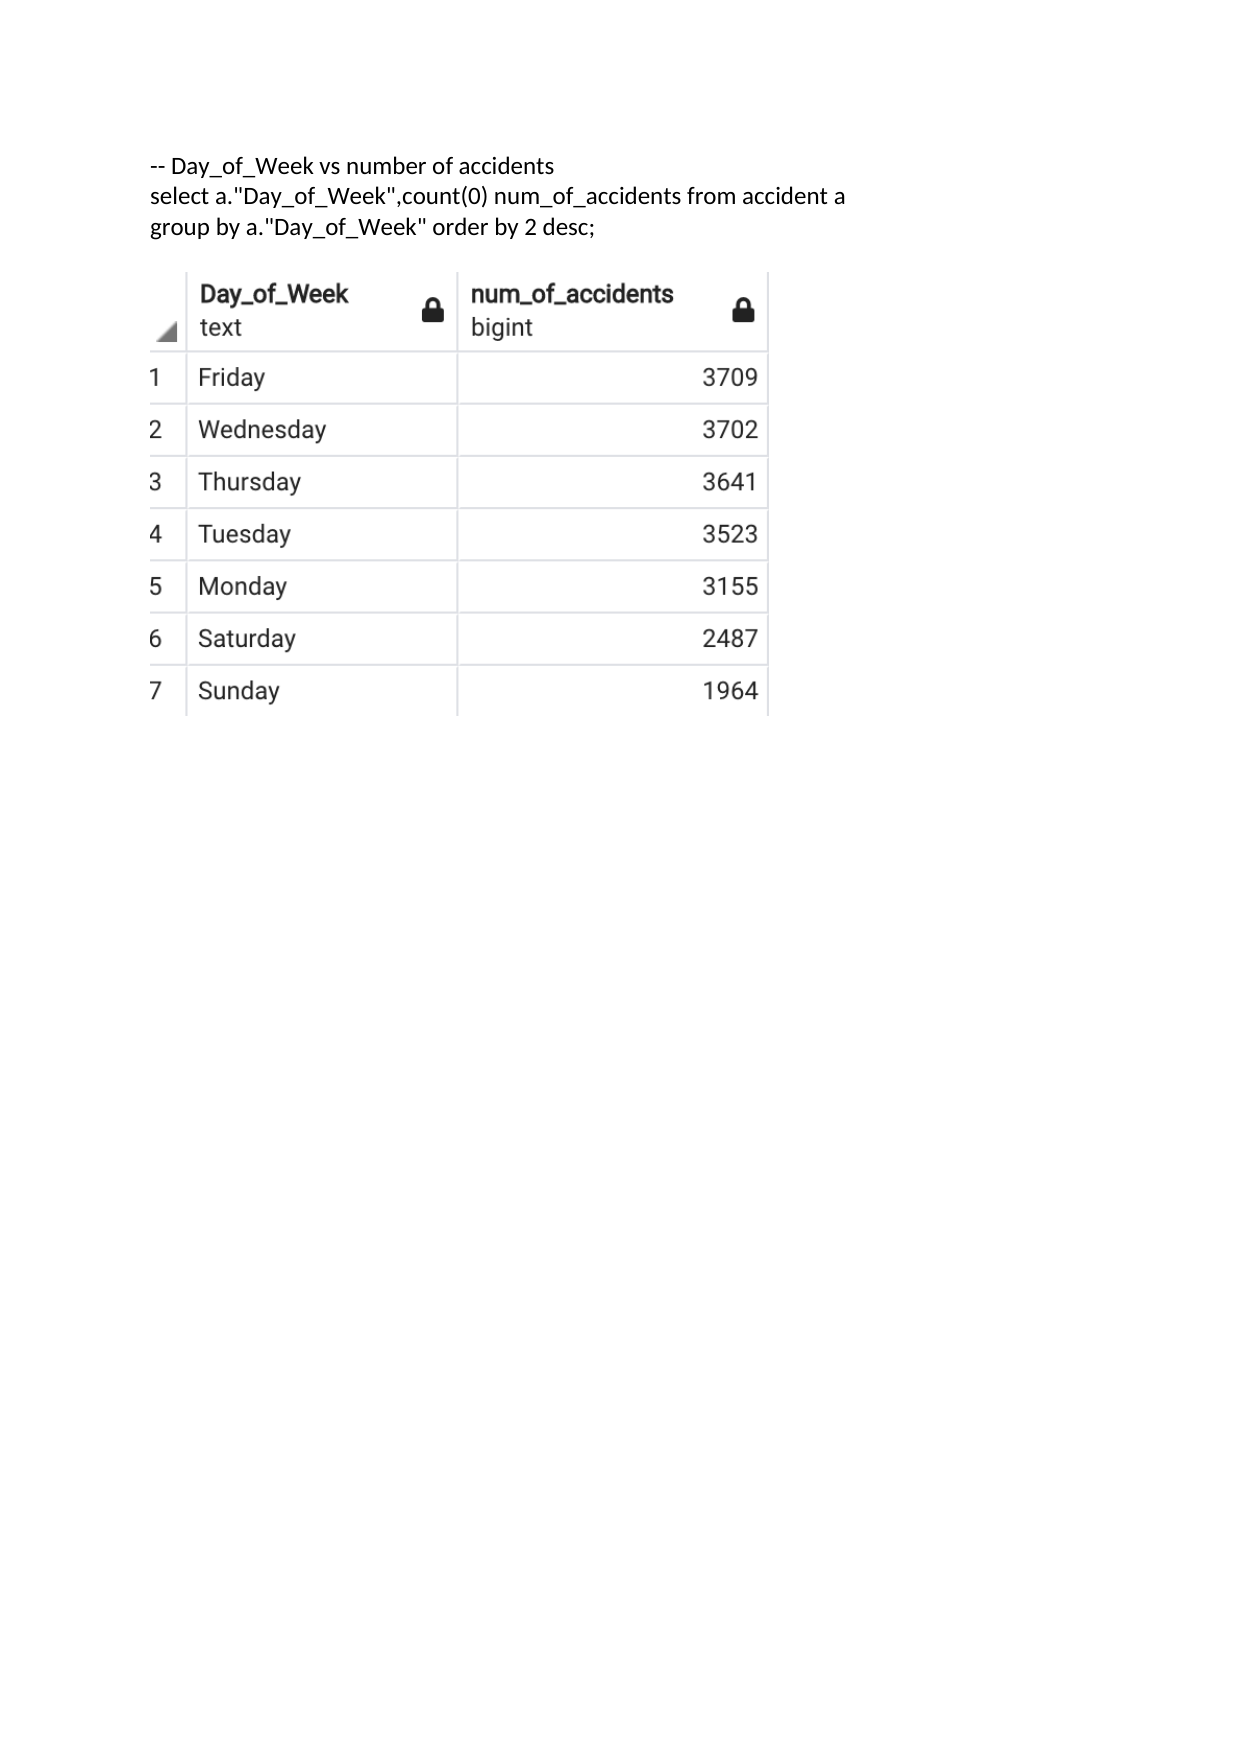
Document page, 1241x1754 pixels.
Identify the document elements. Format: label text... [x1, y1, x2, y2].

text select a."Day_of_Week",count(0) num_of_accidents from accident a [150, 181, 1090, 211]
text -- Day_of_Week vs number of accidents [150, 150, 1090, 181]
text group by a."Day_of_Week" order by 2 desc; [150, 211, 1090, 242]
picture [150, 272, 769, 716]
